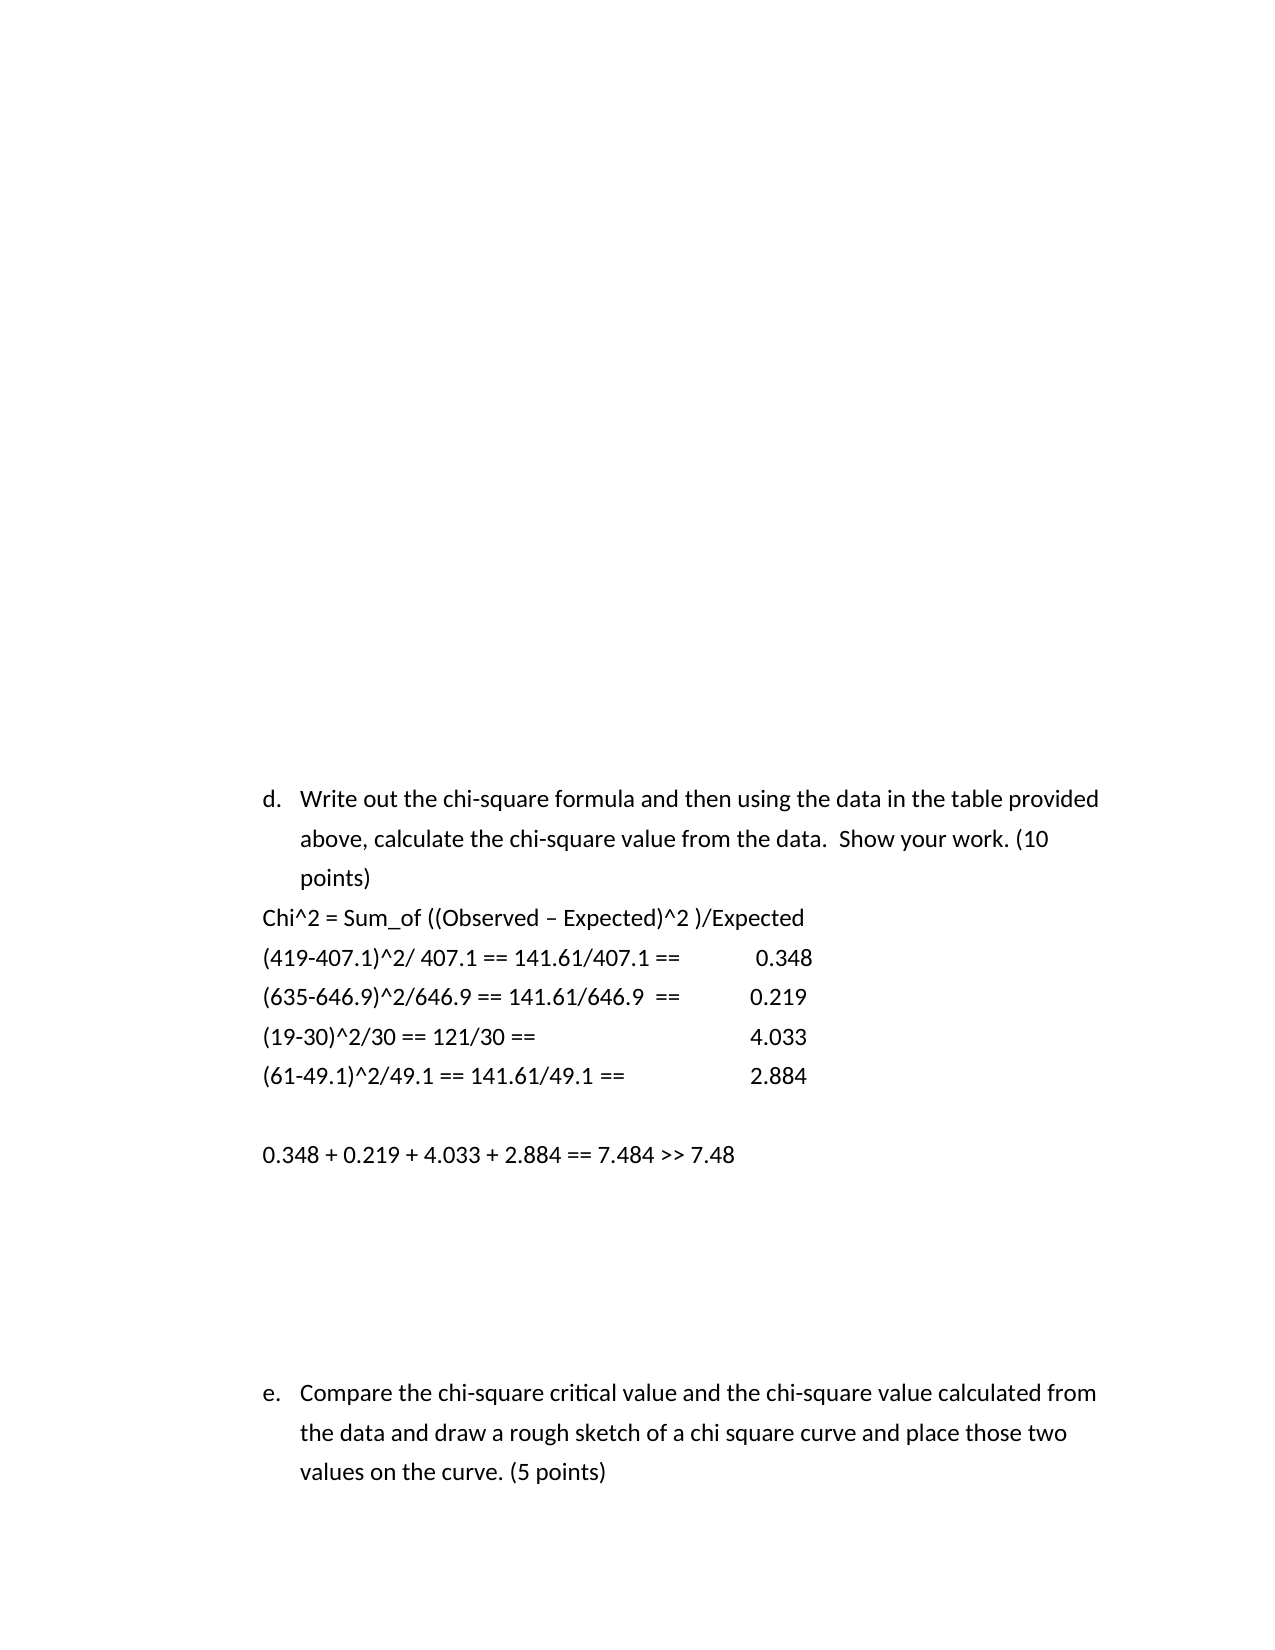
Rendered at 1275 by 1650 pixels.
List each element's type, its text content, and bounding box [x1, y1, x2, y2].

text (419-407.1)^2/ 407.1 == 141.61/407.1 == 0.348 [262, 942, 1125, 972]
text (19-30)^2/30 == 121/30 == 4.033 [262, 1021, 1125, 1051]
list Write out the chi-square formula and then using the data in the table provided above, calculate the chi-square value from the data. Show your work. (10 points) [262, 783, 1125, 893]
text 0.348 + 0.219 + 4.033 + 2.884 == 7.484 >> 7.48 [262, 1139, 1125, 1170]
text Chi^2 = Sum_of ((Observed – Expected)^2 )/Expected [262, 902, 1125, 933]
text (61-49.1)^2/49.1 == 141.61/49.1 == 2.884 [262, 1060, 1125, 1091]
list Compare the chi-square critical value and the chi-square value calculated from the data and draw a rough sketch of a chi square curve and place those two values on the curve. (5 points) [262, 1377, 1125, 1487]
text (635-646.9)^2/646.9 == 141.61/646.9 == 0.219 [262, 981, 1125, 1012]
